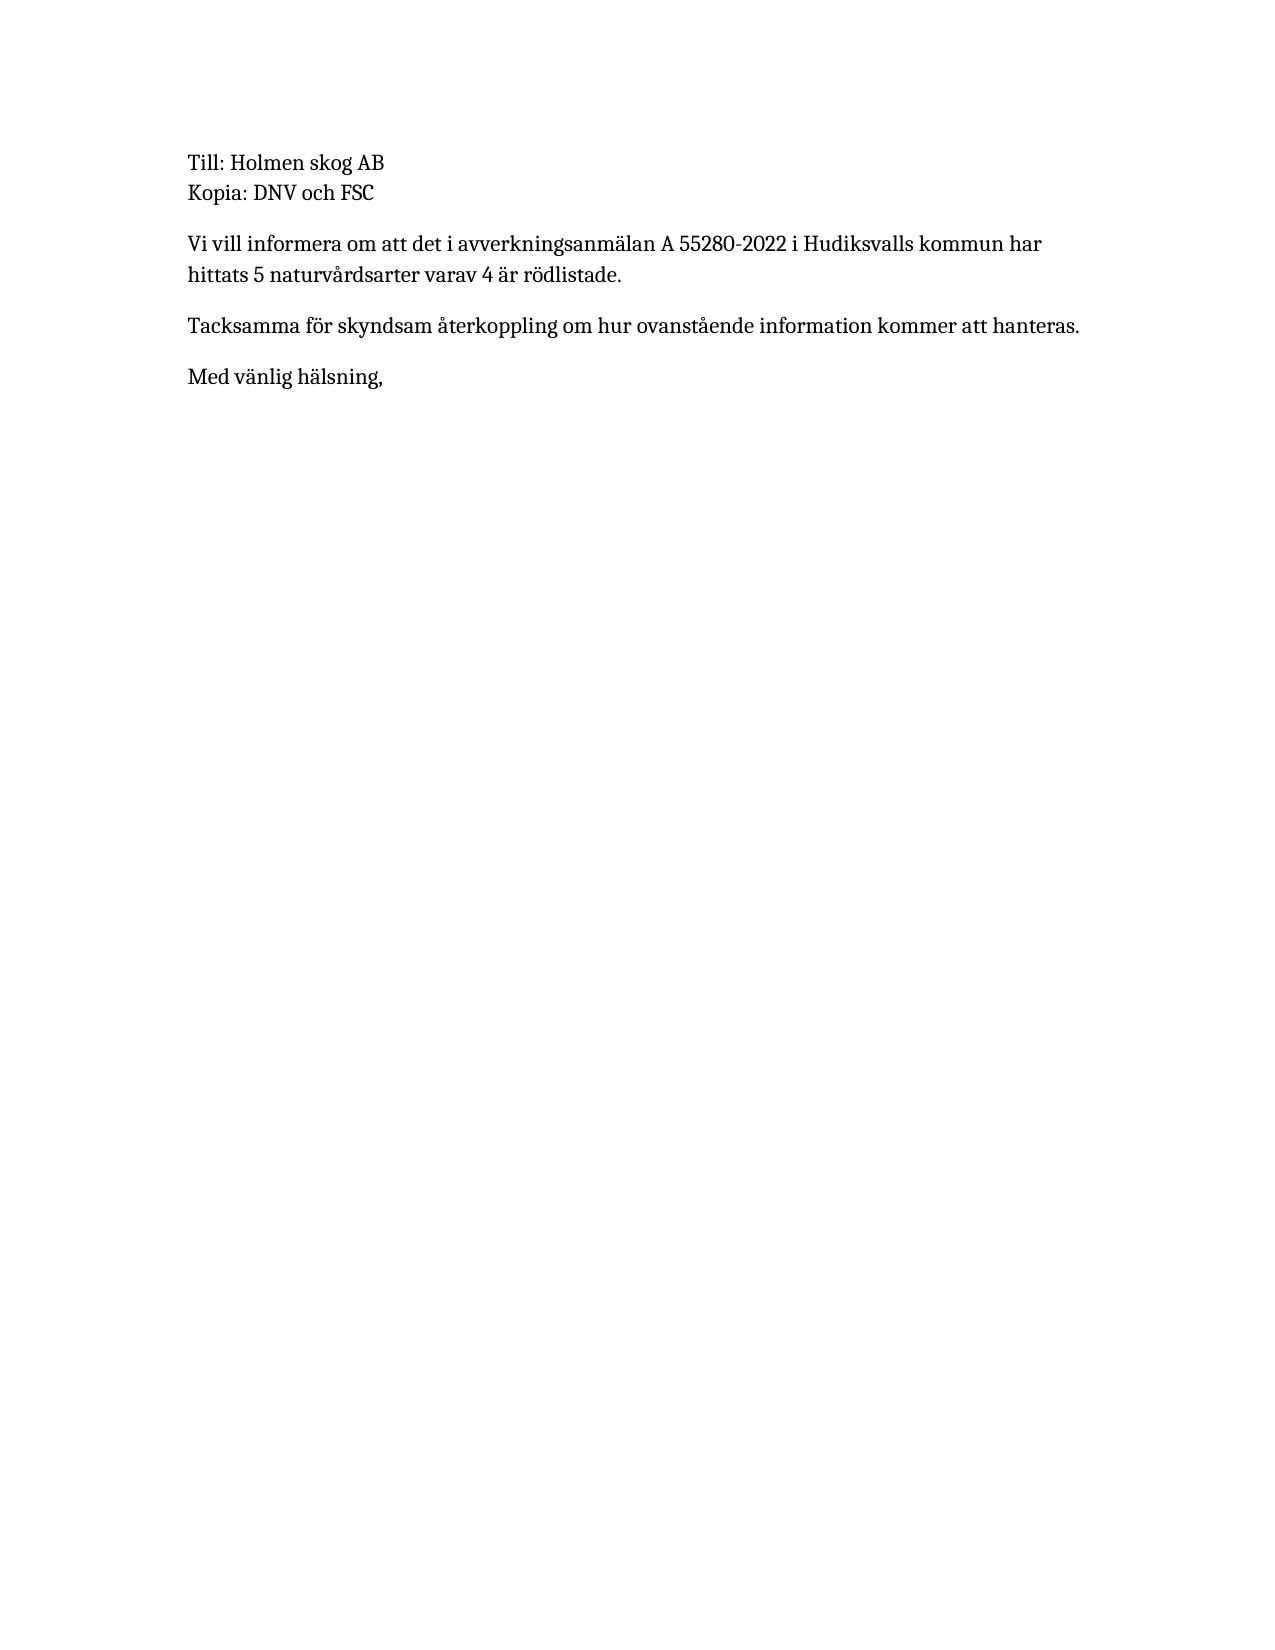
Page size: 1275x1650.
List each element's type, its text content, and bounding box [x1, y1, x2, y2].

text Tacksamma för skyndsam återkoppling om hur ovanstående information kommer att hanteras. [187, 312, 1087, 339]
text Till: Holmen skog AB Kopia: DNV och FSC [187, 150, 1087, 207]
text Vi vill informera om att det i avverkningsanmälan A 55280-2022 i Hudiksvalls kommun har hittats 5 naturvårdsarter varav 4 är rödlistade. [187, 231, 1087, 288]
text Med vänlig hälsning, [187, 363, 1087, 420]
